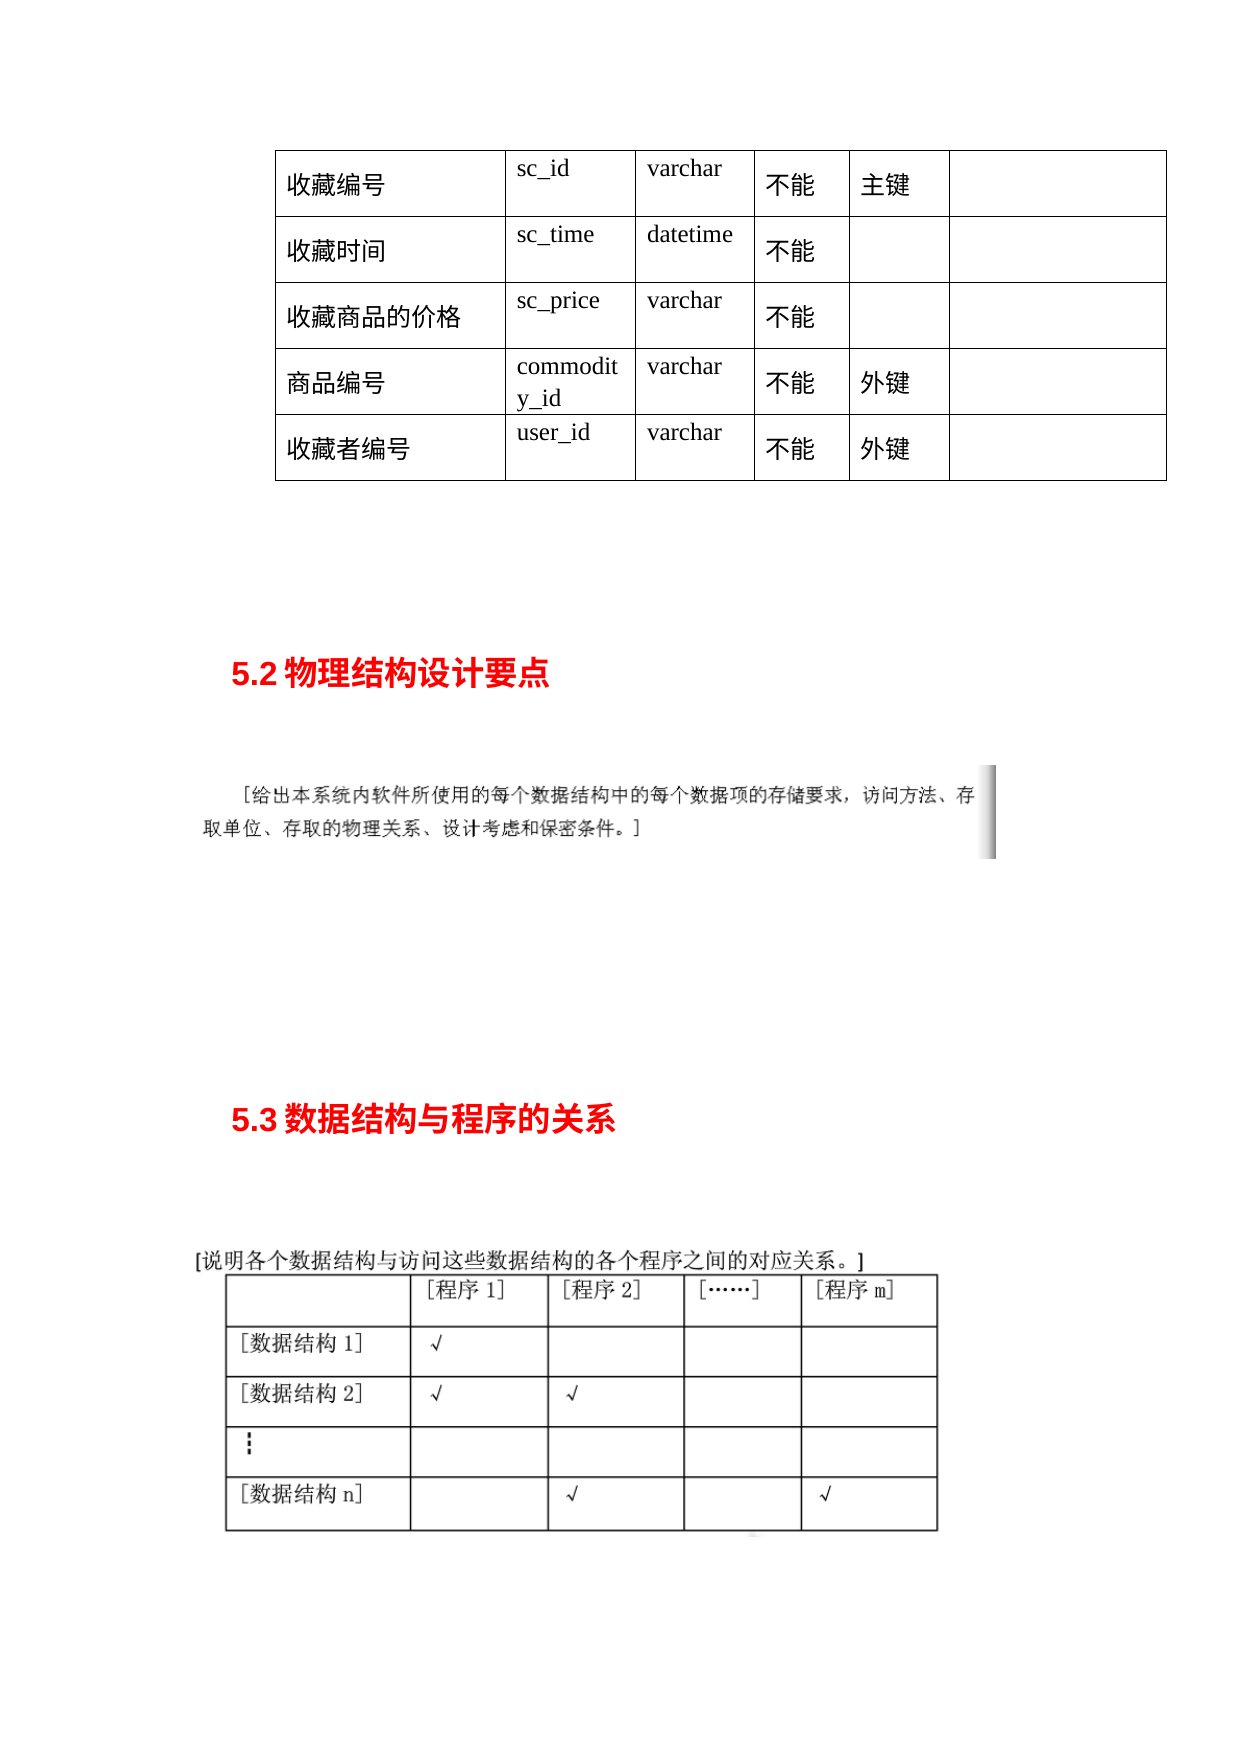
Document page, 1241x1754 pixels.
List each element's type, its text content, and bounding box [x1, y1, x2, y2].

table_cell commodity_id [506, 349, 635, 414]
table_cell datetime [636, 217, 754, 282]
table_cell 收藏商品的价格 [276, 283, 505, 348]
table_cell 收藏者编号 [276, 415, 505, 480]
table_cell varchar [636, 415, 754, 480]
subtitle 5.3数据结构与程序的关系 [187, 1085, 1053, 1150]
table_cell 商品编号 [276, 349, 505, 414]
table_cell 不能 [755, 151, 849, 216]
table_cell [950, 415, 1166, 480]
table_cell varchar [636, 283, 754, 348]
table_cell 不能 [755, 349, 849, 414]
table_cell [850, 217, 949, 282]
table_cell [850, 283, 949, 348]
table_cell 收藏时间 [276, 217, 505, 282]
picture [187, 1243, 1024, 1537]
table_cell 收藏编号 [276, 151, 505, 216]
table_cell 不能 [755, 415, 849, 480]
table_cell [950, 349, 1166, 414]
table_cell 外键 [850, 349, 949, 414]
table_cell 外键 [850, 415, 949, 480]
table_cell 不能 [755, 217, 849, 282]
table_cell [950, 217, 1166, 282]
table_cell sc_price [506, 283, 635, 348]
table_cell 主键 [850, 151, 949, 216]
table_cell sc_id [506, 151, 635, 216]
table_cell varchar [636, 349, 754, 414]
table_cell [950, 151, 1166, 216]
table_cell 不能 [755, 283, 849, 348]
table_cell sc_time [506, 217, 635, 282]
subtitle 5.2物理结构设计要点 [187, 638, 1053, 703]
table_cell [950, 283, 1166, 348]
picture [187, 765, 996, 859]
table_cell user_id [506, 415, 635, 480]
table_cell varchar [636, 151, 754, 216]
